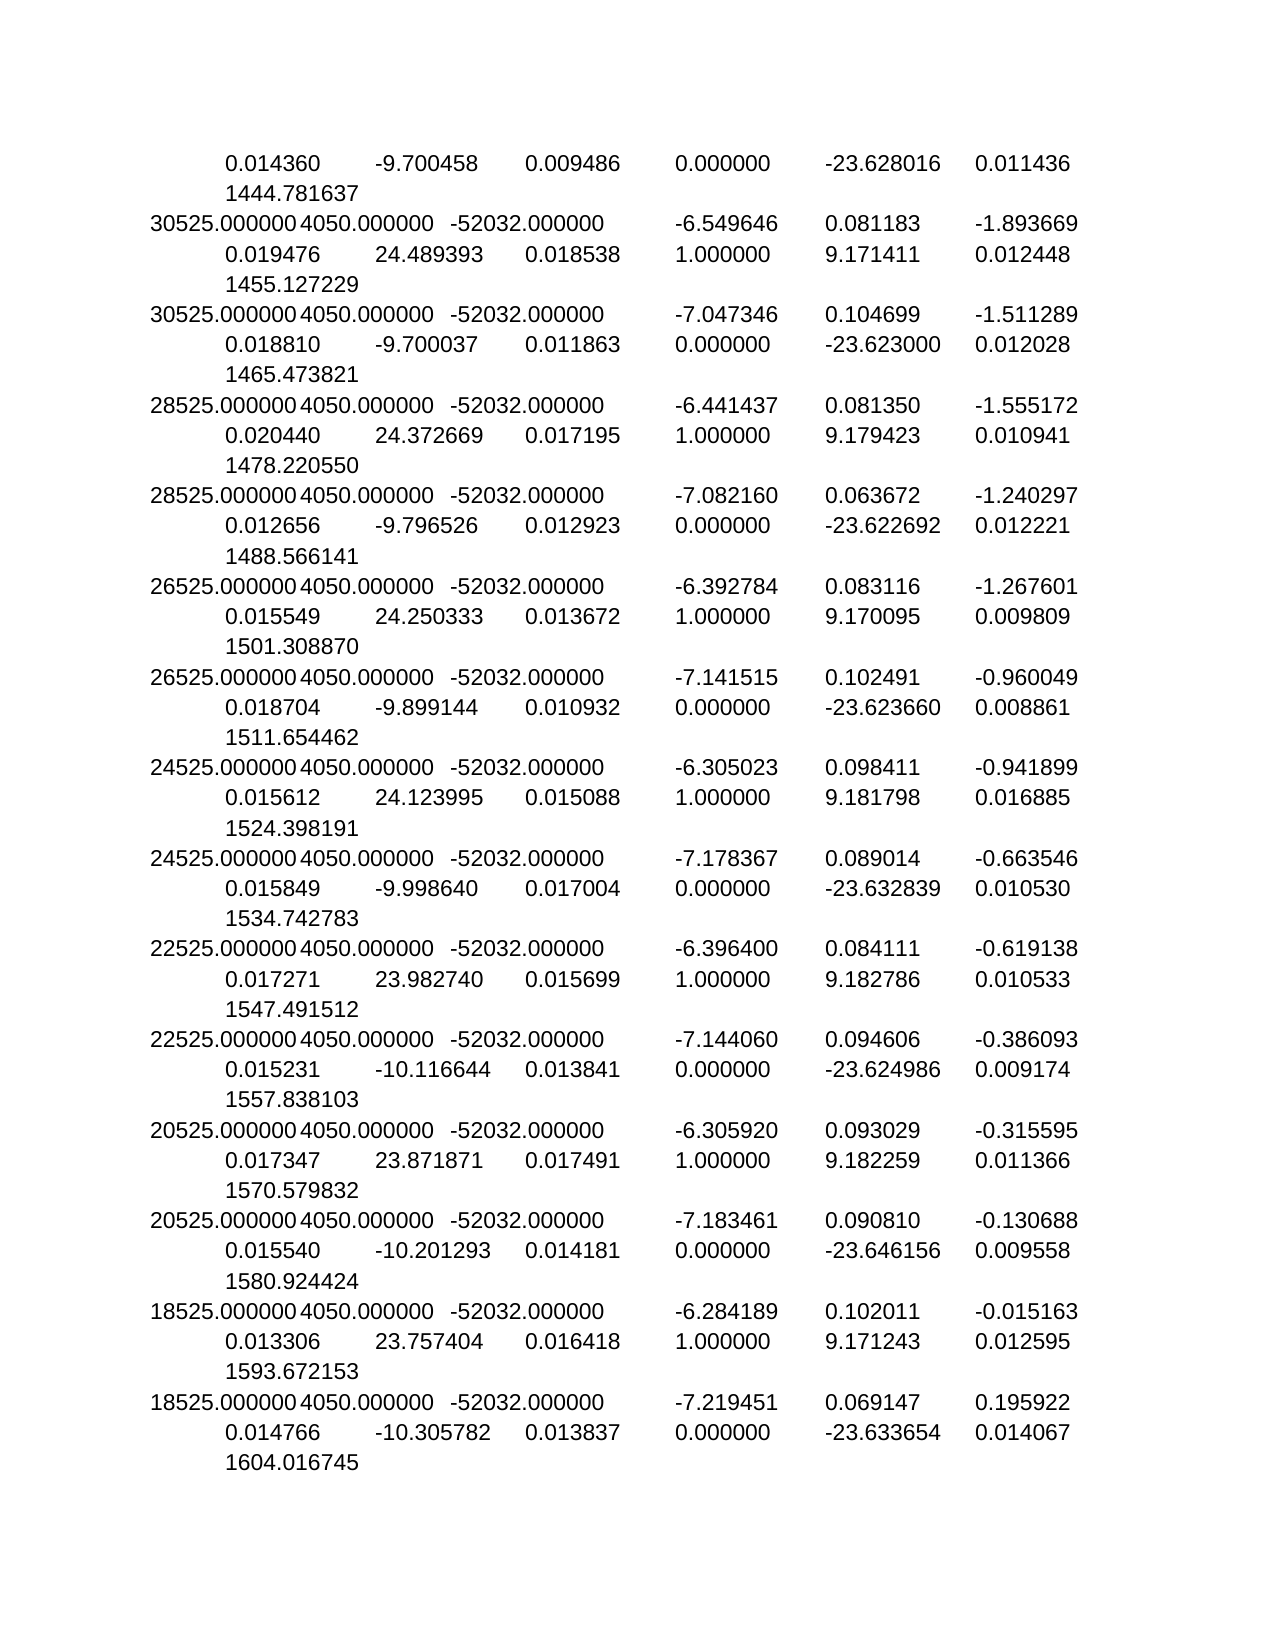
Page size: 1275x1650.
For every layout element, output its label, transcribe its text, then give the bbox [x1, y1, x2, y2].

text 18525.000000 4050.000000 -52032.000000 -7.219451 0.069147 0.195922 0.014766 -10.305782 0.013837 0.000000 -23.633654 0.014067 1604.016745 [150, 1388, 1125, 1475]
text 28525.000000 4050.000000 -52032.000000 -6.441437 0.081350 -1.555172 0.020440 24.372669 0.017195 1.000000 9.179423 0.010941 1478.220550 [150, 392, 1125, 478]
text 24525.000000 4050.000000 -52032.000000 -7.178367 0.089014 -0.663546 0.015849 -9.998640 0.017004 0.000000 -23.632839 0.010530 1534.742783 [150, 845, 1125, 932]
text 24525.000000 4050.000000 -52032.000000 -6.305023 0.098411 -0.941899 0.015612 24.123995 0.015088 1.000000 9.181798 0.016885 1524.398191 [150, 754, 1125, 841]
text 30525.000000 4050.000000 -52032.000000 -7.047346 0.104699 -1.511289 0.018810 -9.700037 0.011863 0.000000 -23.623000 0.012028 1465.473821 [150, 301, 1125, 388]
text 20525.000000 4050.000000 -52032.000000 -6.305920 0.093029 -0.315595 0.017347 23.871871 0.017491 1.000000 9.182259 0.011366 1570.579832 [150, 1117, 1125, 1203]
text 28525.000000 4050.000000 -52032.000000 -7.082160 0.063672 -1.240297 0.012656 -9.796526 0.012923 0.000000 -23.622692 0.012221 1488.566141 [150, 482, 1125, 569]
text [150, 150, 1125, 207]
text 30525.000000 4050.000000 -52032.000000 -6.549646 0.081183 -1.893669 0.019476 24.489393 0.018538 1.000000 9.171411 0.012448 1455.127229 [150, 210, 1125, 297]
text 26525.000000 4050.000000 -52032.000000 -6.392784 0.083116 -1.267601 0.015549 24.250333 0.013672 1.000000 9.170095 0.009809 1501.308870 [150, 573, 1125, 660]
text 20525.000000 4050.000000 -52032.000000 -7.183461 0.090810 -0.130688 0.015540 -10.201293 0.014181 0.000000 -23.646156 0.009558 1580.924424 [150, 1207, 1125, 1294]
text 26525.000000 4050.000000 -52032.000000 -7.141515 0.102491 -0.960049 0.018704 -9.899144 0.010932 0.000000 -23.623660 0.008861 1511.654462 [150, 663, 1125, 750]
text 18525.000000 4050.000000 -52032.000000 -6.284189 0.102011 -0.015163 0.013306 23.757404 0.016418 1.000000 9.171243 0.012595 1593.672153 [150, 1298, 1125, 1385]
text 22525.000000 4050.000000 -52032.000000 -7.144060 0.094606 -0.386093 0.015231 -10.116644 0.013841 0.000000 -23.624986 0.009174 1557.838103 [150, 1026, 1125, 1113]
text 22525.000000 4050.000000 -52032.000000 -6.396400 0.084111 -0.619138 0.017271 23.982740 0.015699 1.000000 9.182786 0.010533 1547.491512 [150, 935, 1125, 1022]
